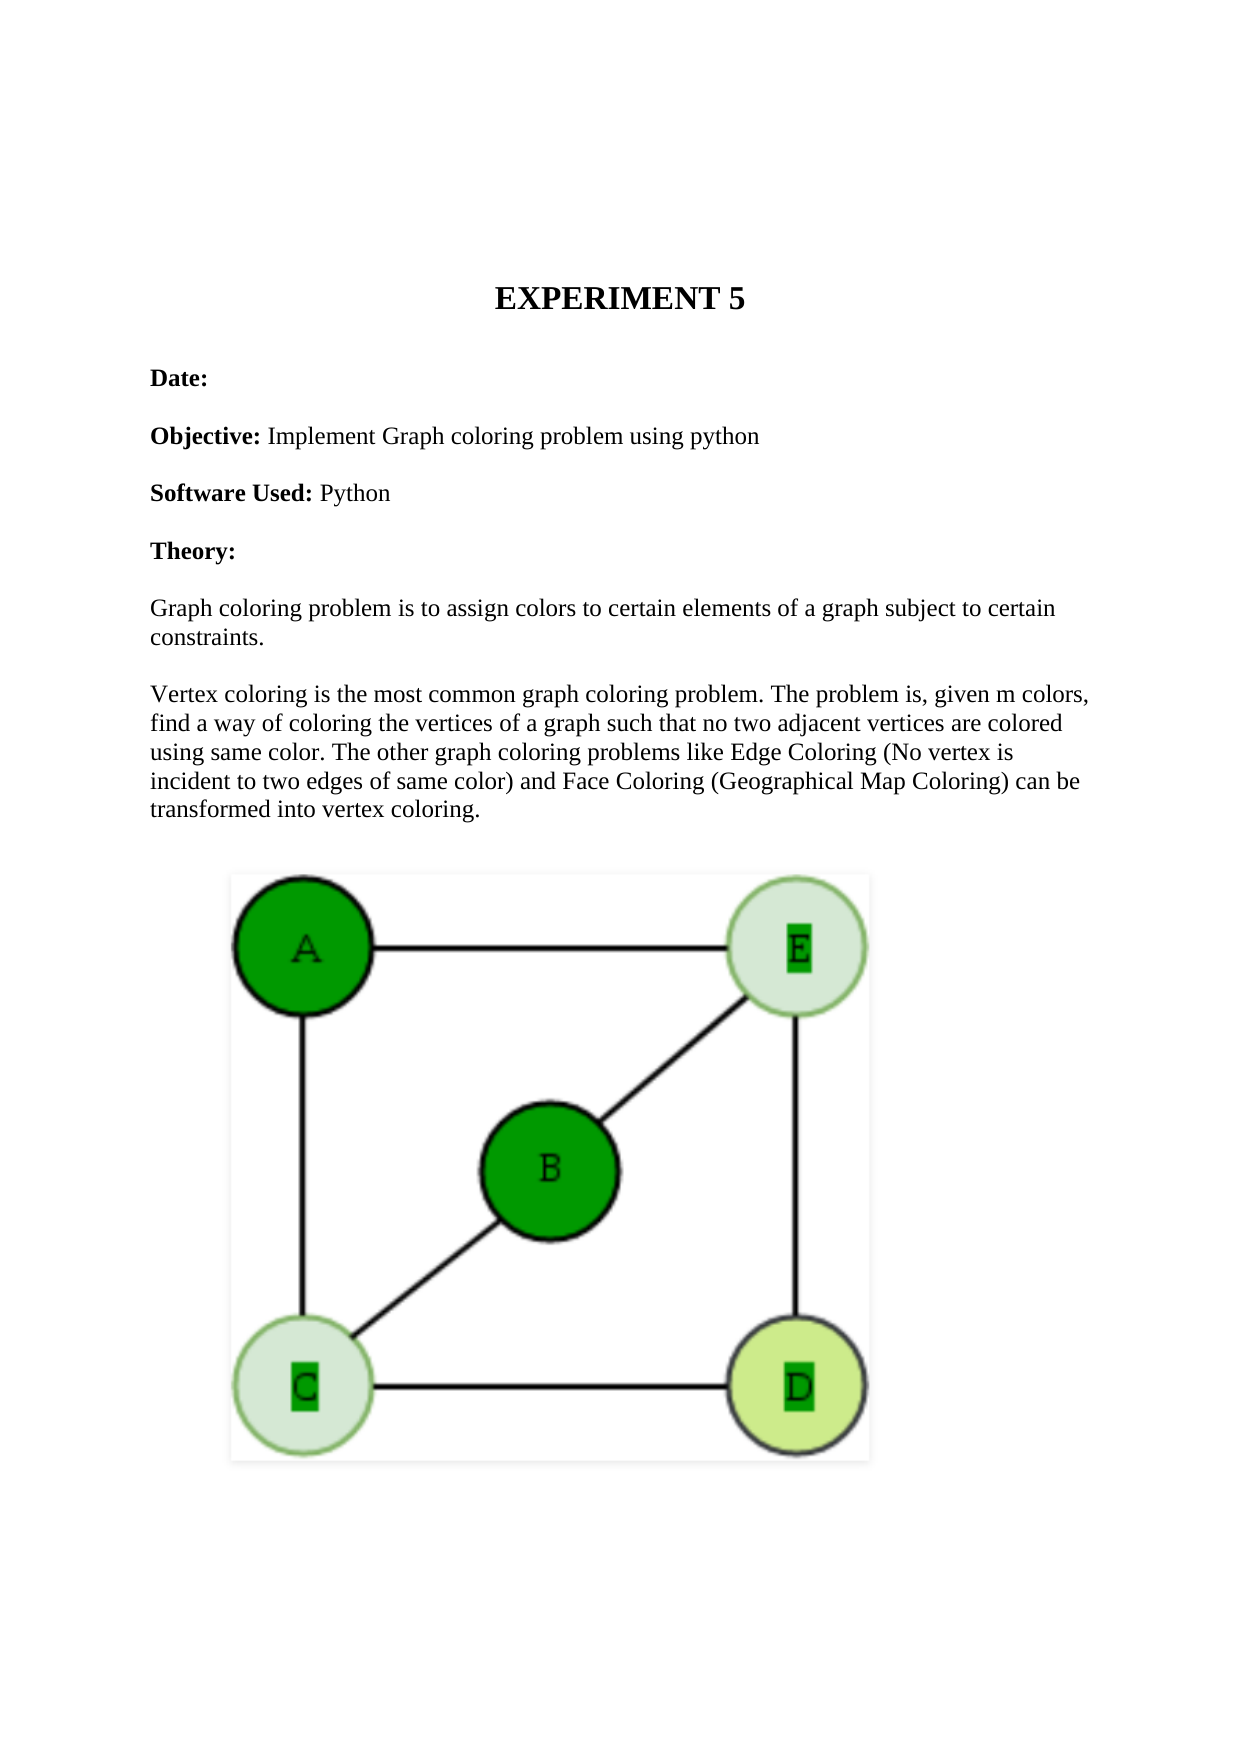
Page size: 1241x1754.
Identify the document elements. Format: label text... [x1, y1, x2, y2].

text Graph coloring problem is to assign colors to certain elements of a graph subject to certain constraints. [150, 593, 1090, 651]
text Software Used: Python [150, 478, 1090, 507]
picture [150, 823, 968, 1547]
text Theory: [150, 536, 1090, 564]
text Objective: Implement Graph coloring problem using python [150, 421, 1090, 449]
subtitle EXPERIMENT 5 [150, 278, 1090, 316]
text Date: [150, 363, 1090, 392]
text Vertex coloring is the most common graph coloring problem. The problem is, given m colors, find a way of coloring the vertices of a graph such that no two adjacent vertices are colored using same color. The other graph coloring problems like Edge Coloring (No vertex is incident to two edges of same color) and Face Coloring (Geographical Map Coloring) can be transformed into vertex coloring. [150, 679, 1090, 823]
